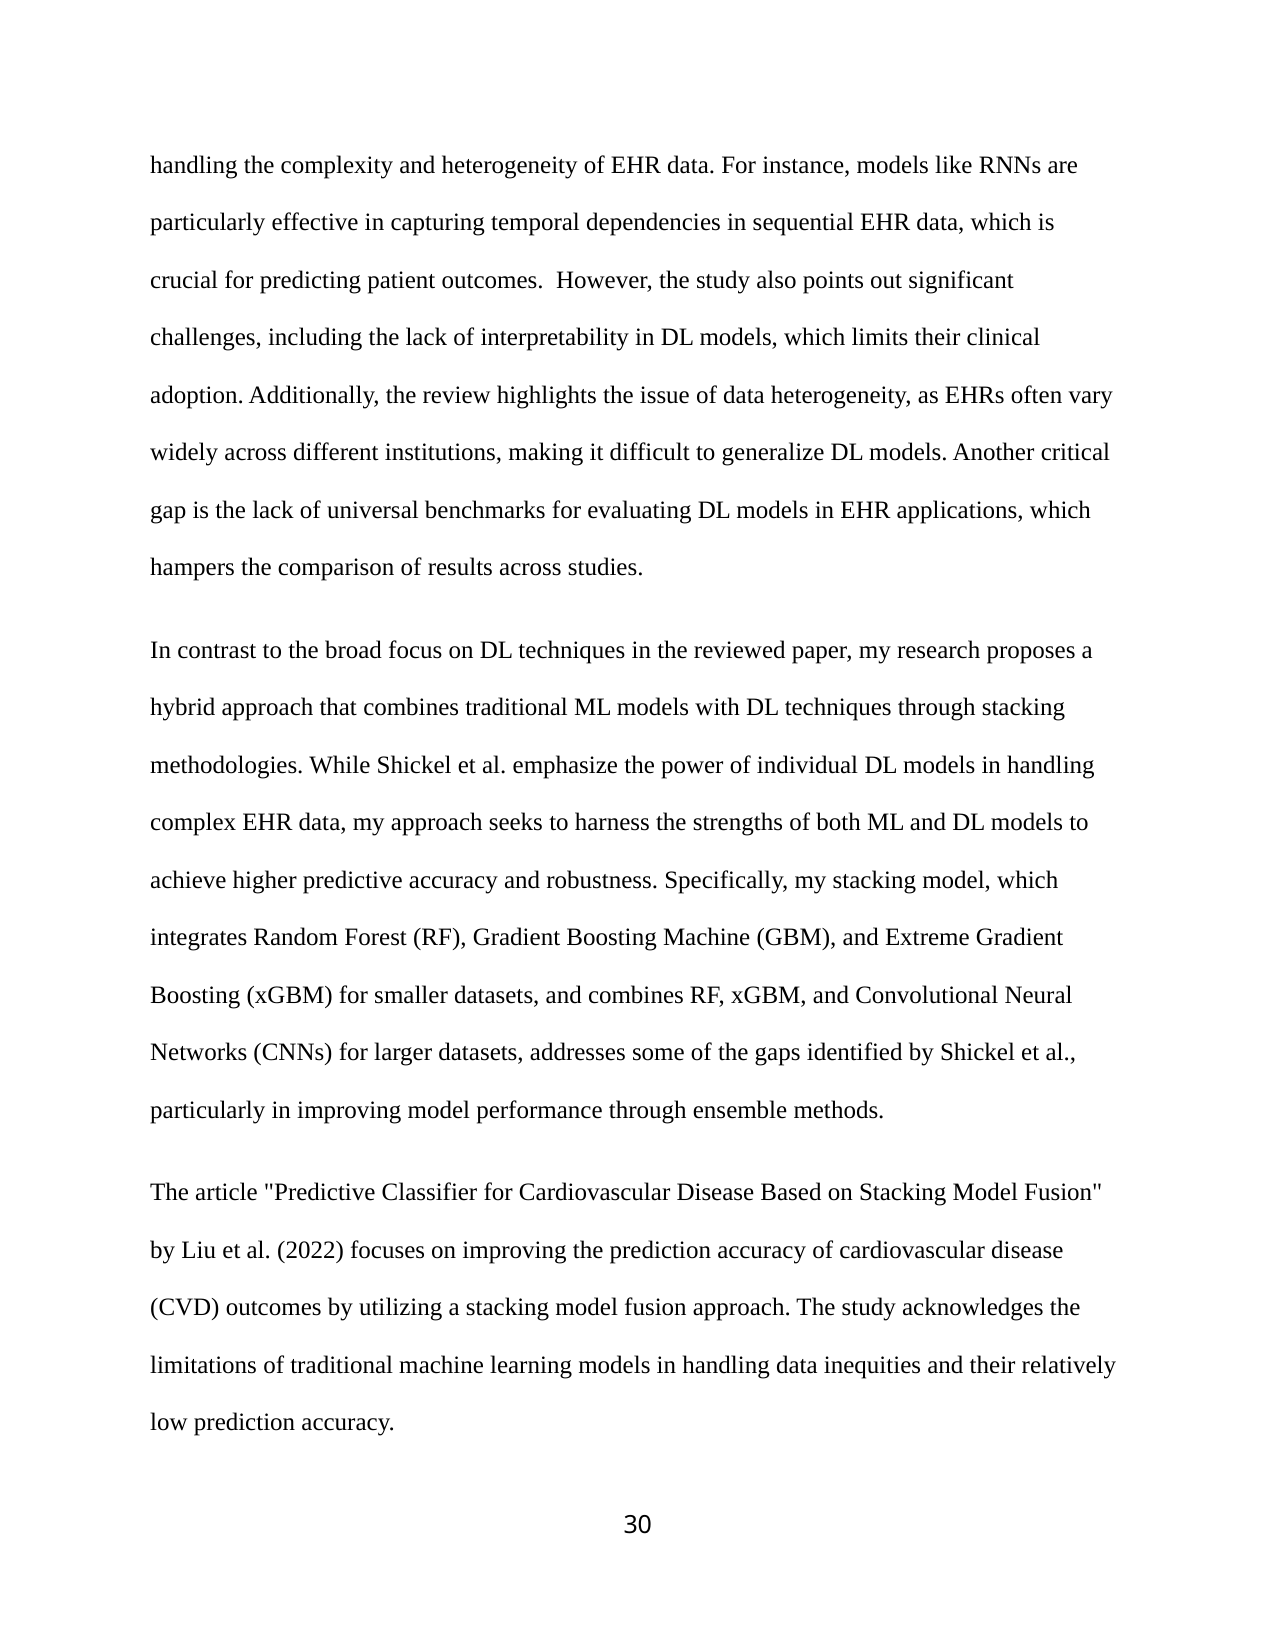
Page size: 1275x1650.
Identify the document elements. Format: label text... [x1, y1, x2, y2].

text The article "Predictive Classifier for Cardiovascular Disease Based on Stacking Model Fusion" by Liu et al. (2022) focuses on improving the prediction accuracy of cardiovascular disease (CVD) outcomes by utilizing a stacking model fusion approach. The study acknowledges the limitations of traditional machine learning models in handling data inequities and their relatively low prediction accuracy. [150, 1177, 1125, 1436]
text In contrast to the broad focus on DL techniques in the reviewed paper, my research proposes a hybrid approach that combines traditional ML models with DL techniques through stacking methodologies. While Shickel et al. emphasize the power of individual DL models in handling complex EHR data, my approach seeks to harness the strengths of both ML and DL models to achieve higher predictive accuracy and robustness. Specifically, my stacking model, which integrates Random Forest (RF), Gradient Boosting Machine (GBM), and Extreme Gradient Boosting (xGBM) for smaller datasets, and combines RF, xGBM, and Convolutional Neural Networks (CNNs) for larger datasets, addresses some of the gaps identified by Shickel et al., particularly in improving model performance through ensemble methods. [150, 635, 1125, 1124]
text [150, 150, 1125, 581]
